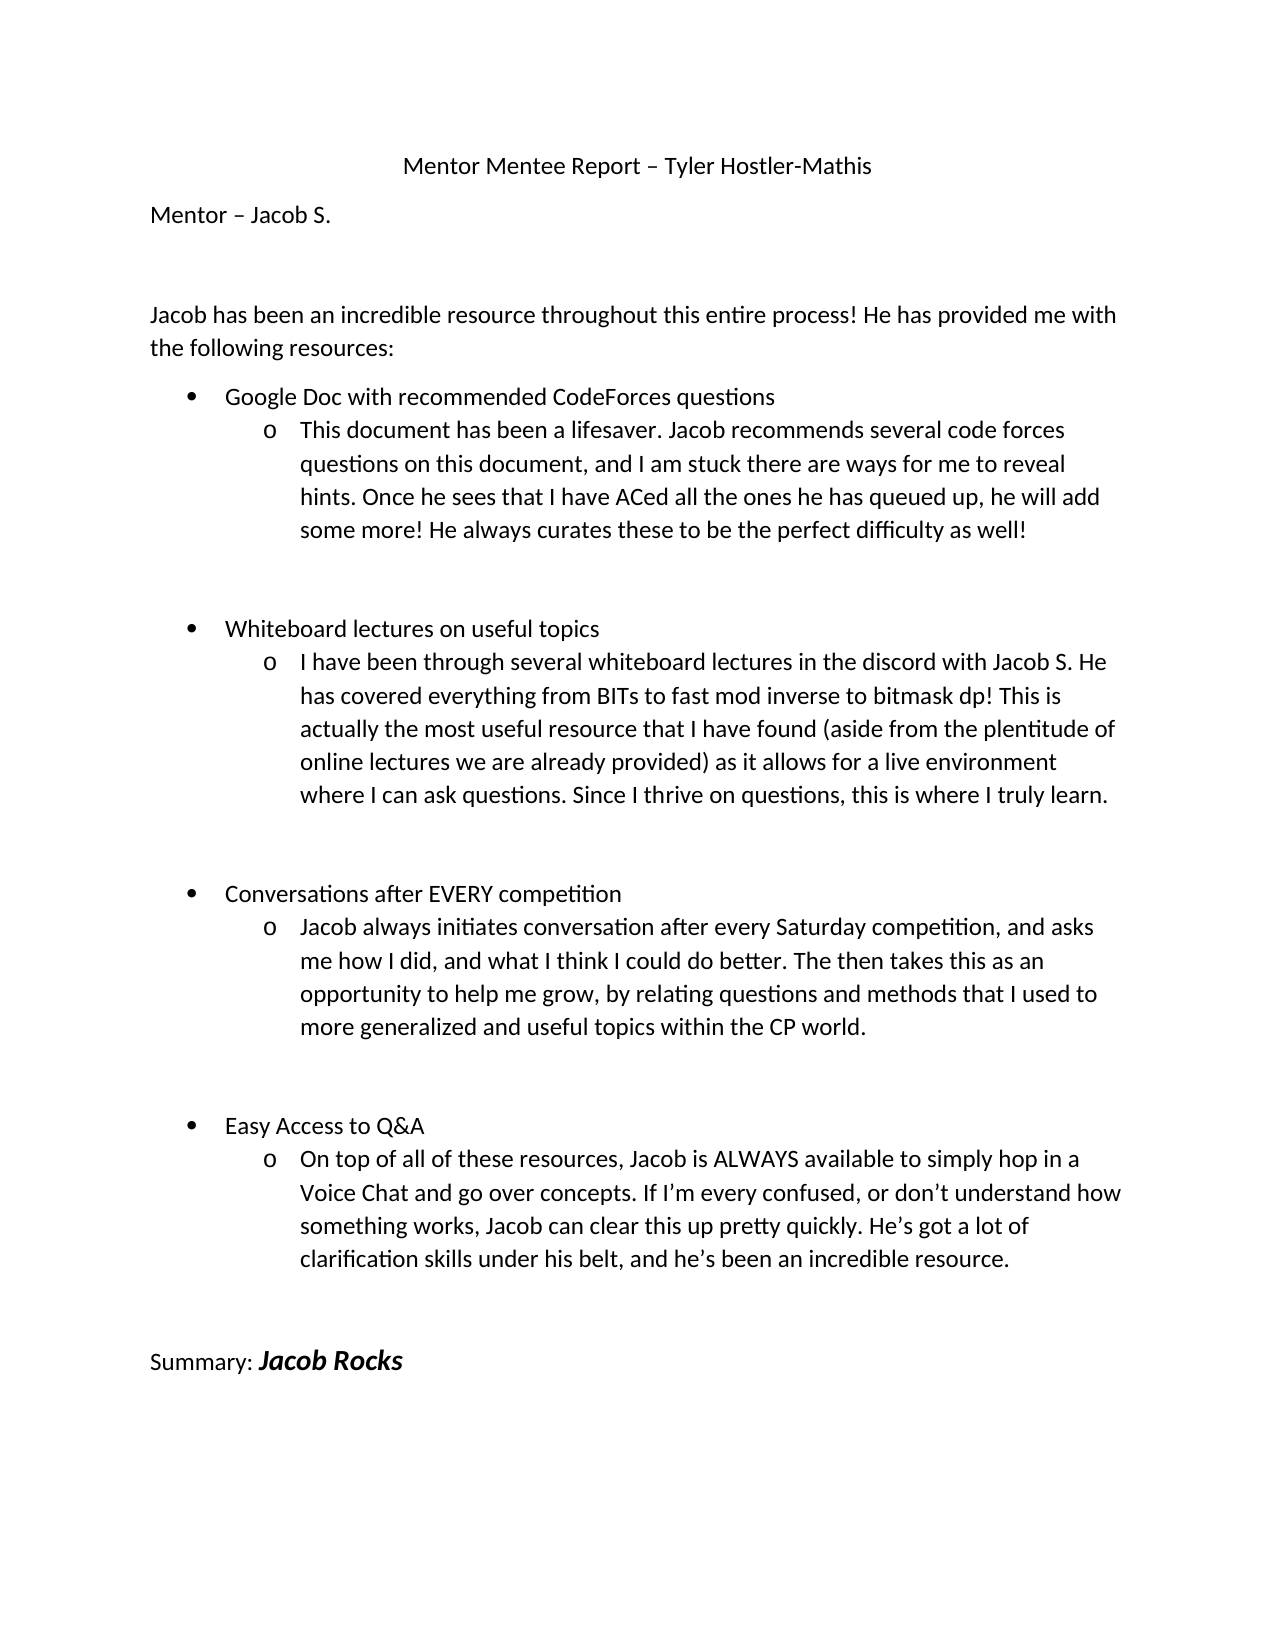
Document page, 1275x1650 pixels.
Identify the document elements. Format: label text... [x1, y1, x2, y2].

list Conversations after EVERY competition [187, 878, 1125, 909]
text Mentor – Jacob S. [150, 199, 1125, 230]
text Jacob has been an incredible resource throughout this entire process! He has provided me with the following resources: [150, 299, 1125, 362]
list I have been through several whiteboard lectures in the discord with Jacob S. He has covered everything from BITs to fast mod inverse to bitmask dp! This is actually the most useful resource that I have found (aside from the plentitude of online lectures we are already provided) as it allows for a live environment where I can ask questions. Since I thrive on questions, this is where I truly learn. [262, 646, 1125, 810]
text Mentor Mentee Report – Tyler Hostler-Mathis [150, 150, 1125, 181]
list This document has been a lifesaver. Jacob recommends several code forces questions on this document, and I am stuck there are ways for me to reveal hints. Once he sees that I have ACed all the ones he has queued up, he will add some more! He always curates these to be the perfect difficulty as well! [262, 414, 1125, 545]
text Summary: Jacob Rocks [150, 1342, 1125, 1378]
list Google Doc with recommended CodeForces questions [187, 381, 1125, 412]
list On top of all of these resources, Jacob is ALWAYS available to simply hop in a Voice Chat and go over concepts. If I’m every confused, or don’t understand how something works, Jacob can clear this up pretty quickly. He’s got a lot of clarification skills under his belt, and he’s been an incredible resource. [262, 1143, 1125, 1274]
list Jacob always initiates conversation after every Saturday competition, and asks me how I did, and what I think I could do better. The then takes this as an opportunity to help me grow, by relating questions and methods that I used to more generalized and useful topics within the CP world. [262, 911, 1125, 1042]
list Easy Access to Q&A [187, 1110, 1125, 1141]
list Whiteboard lectures on useful topics [187, 613, 1125, 644]
